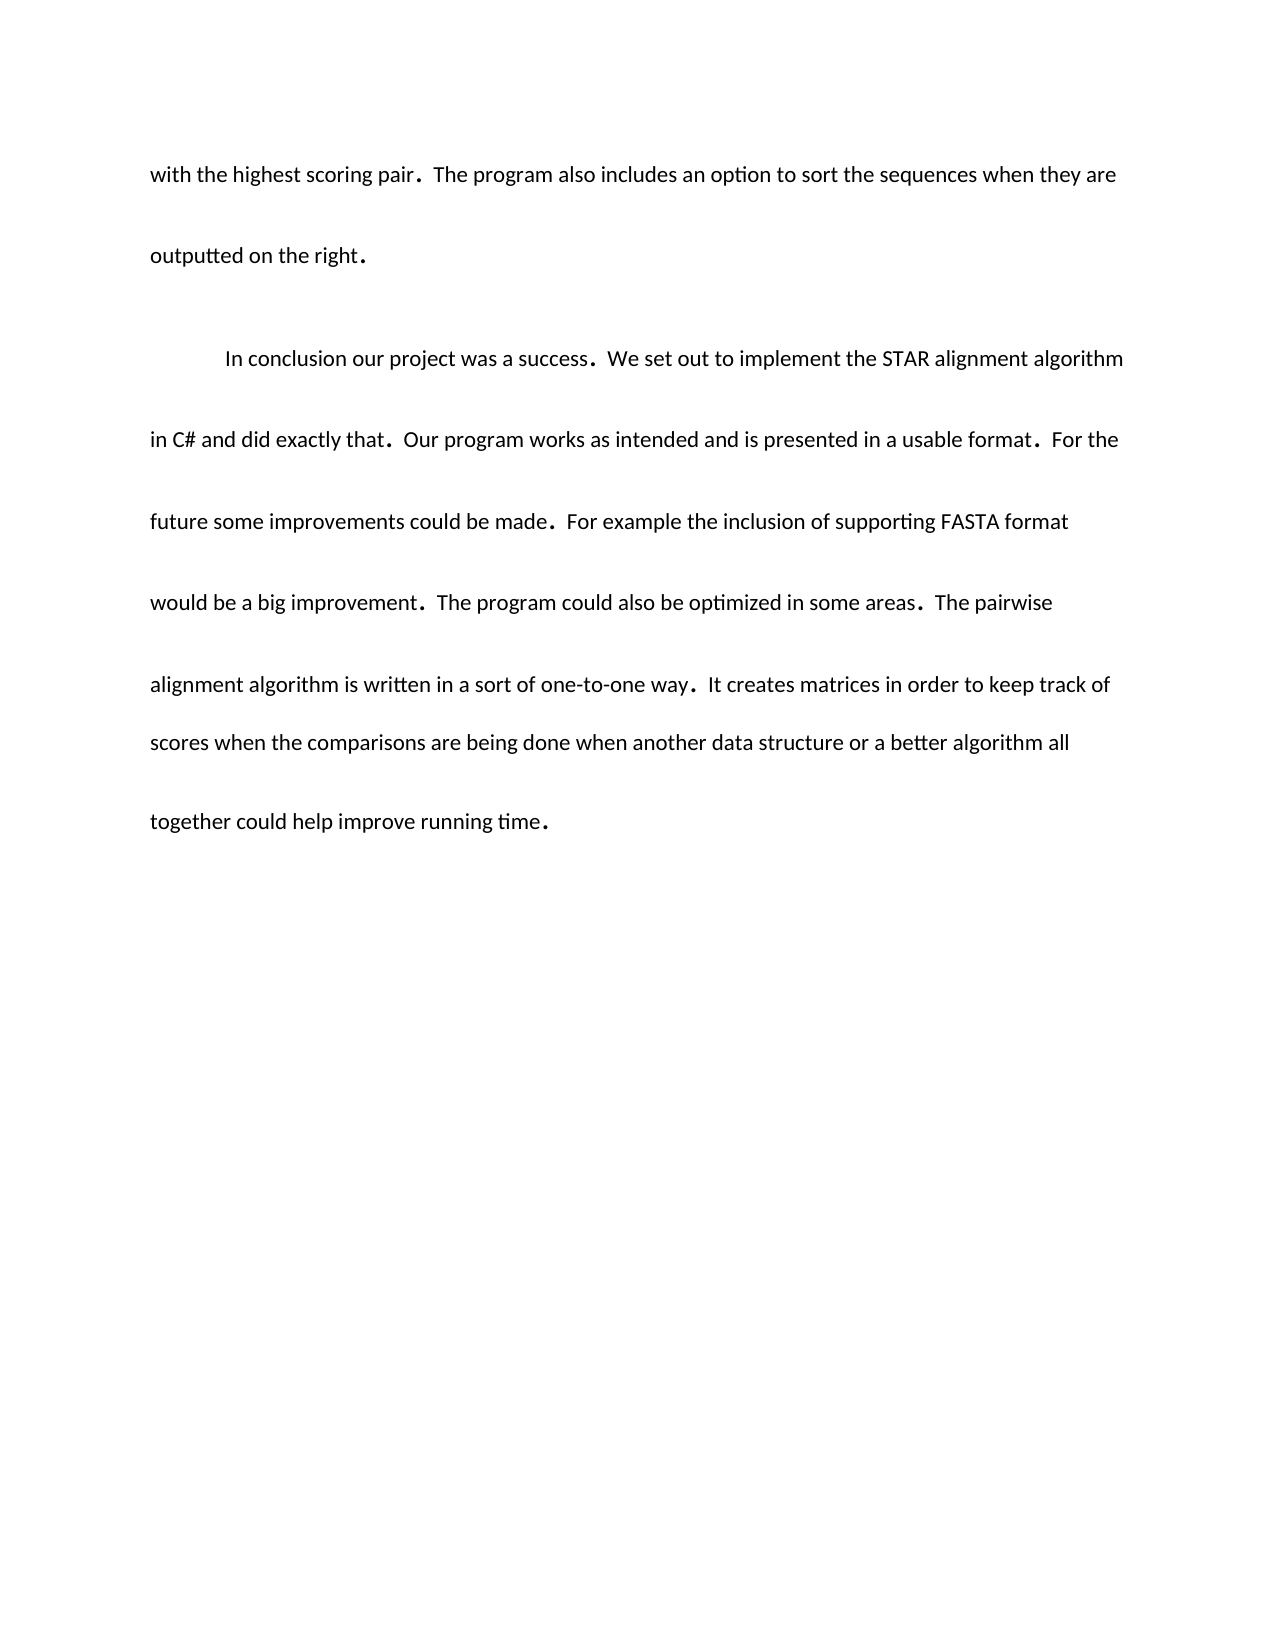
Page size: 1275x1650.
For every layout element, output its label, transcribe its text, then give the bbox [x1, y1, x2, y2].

text In conclusion our project was a success. We set out to implement the STAR alignment algorithm in C# and did exactly that. Our program works as intended and is presented in a usable format. For the future some improvements could be made. For example the inclusion of supporting FASTA format would be a big improvement. The program could also be optimized in some areas. The pairwise alignment algorithm is written in a sort of one-to-one way. It creates matrices in order to keep track of scores when the comparisons are being done when another data structure or a better algorithm all together could help improve running time. [150, 334, 1125, 838]
